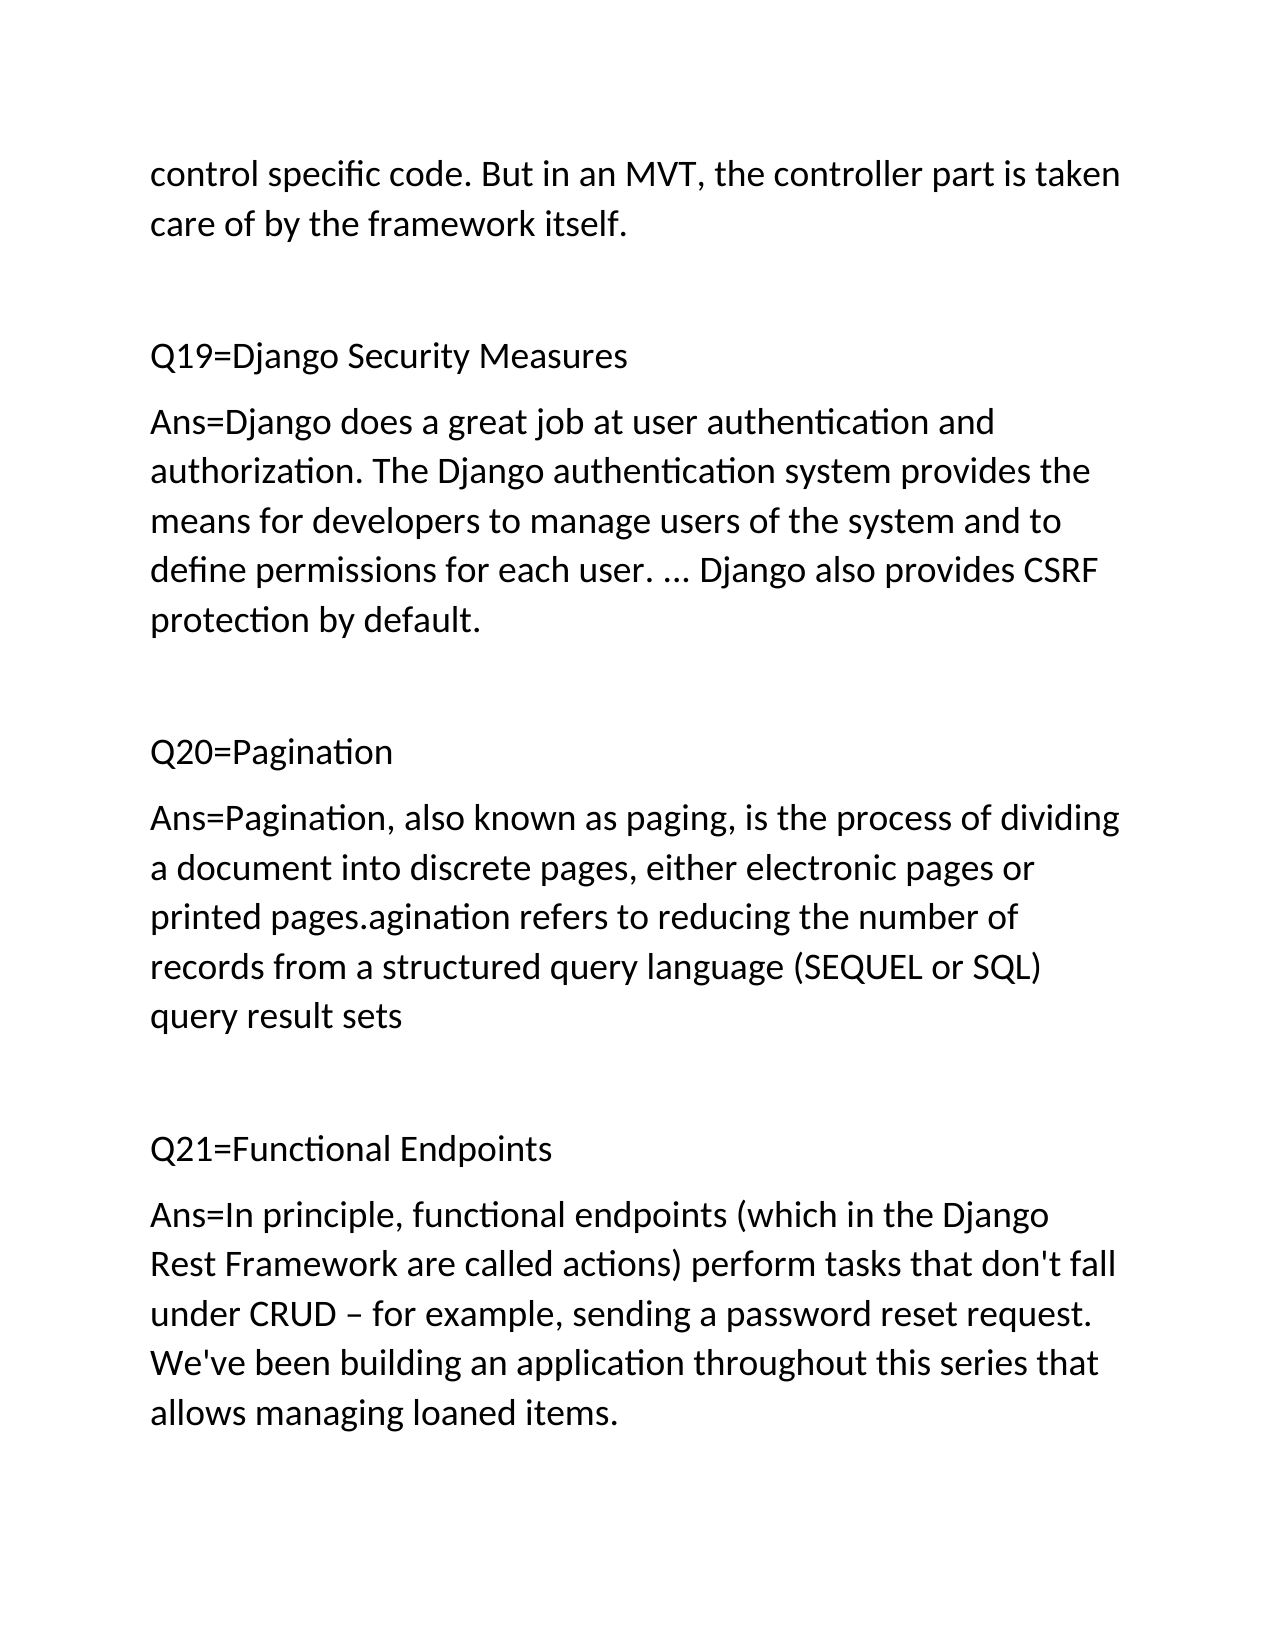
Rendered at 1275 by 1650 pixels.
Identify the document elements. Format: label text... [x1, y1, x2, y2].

text Q21=Functional Endpoints [150, 1124, 1125, 1170]
text Ans=In principle, functional endpoints (which in the Django Rest Framework are called actions) perform tasks that don't fall under CRUD – for example, sending a password reset request. We've been building an application throughout this series that allows managing loaned items. [150, 1191, 1125, 1434]
text Ans=Pagination, also known as paging, is the process of dividing a document into discrete pages, either electronic pages or printed pages.agination refers to reducing the number of records from a structured query language (SEQUEL or SQL) query result sets [150, 794, 1125, 1038]
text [150, 150, 1125, 245]
text Ans=Django does a great job at user authentication and authorization. The Django authentication system provides the means for developers to manage users of the system and to define permissions for each user. ... Django also provides CSRF protection by default. [150, 398, 1125, 642]
text Q20=Pagination [150, 728, 1125, 774]
text Q19=Django Security Measures [150, 332, 1125, 378]
